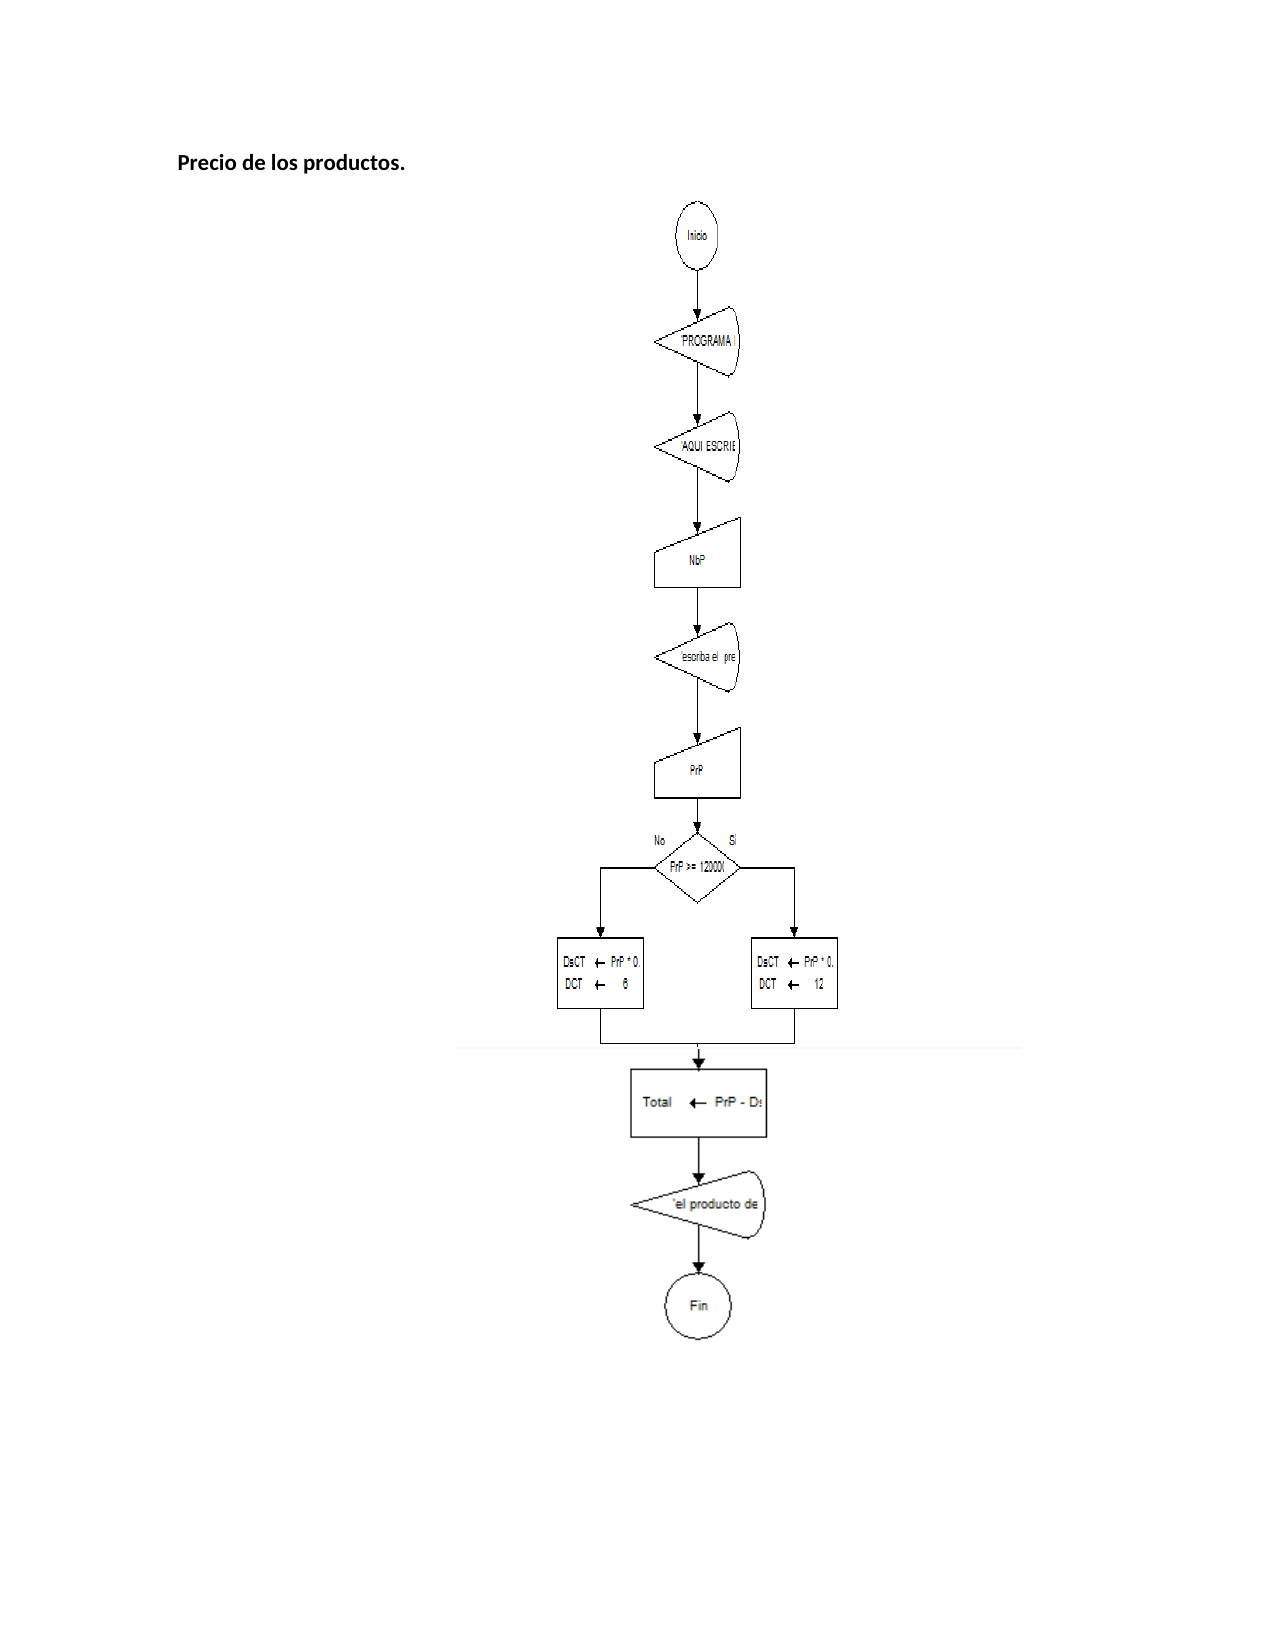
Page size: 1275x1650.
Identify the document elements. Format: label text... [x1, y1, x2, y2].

text Precio de los productos. [177, 148, 1098, 176]
picture [457, 200, 1022, 1384]
